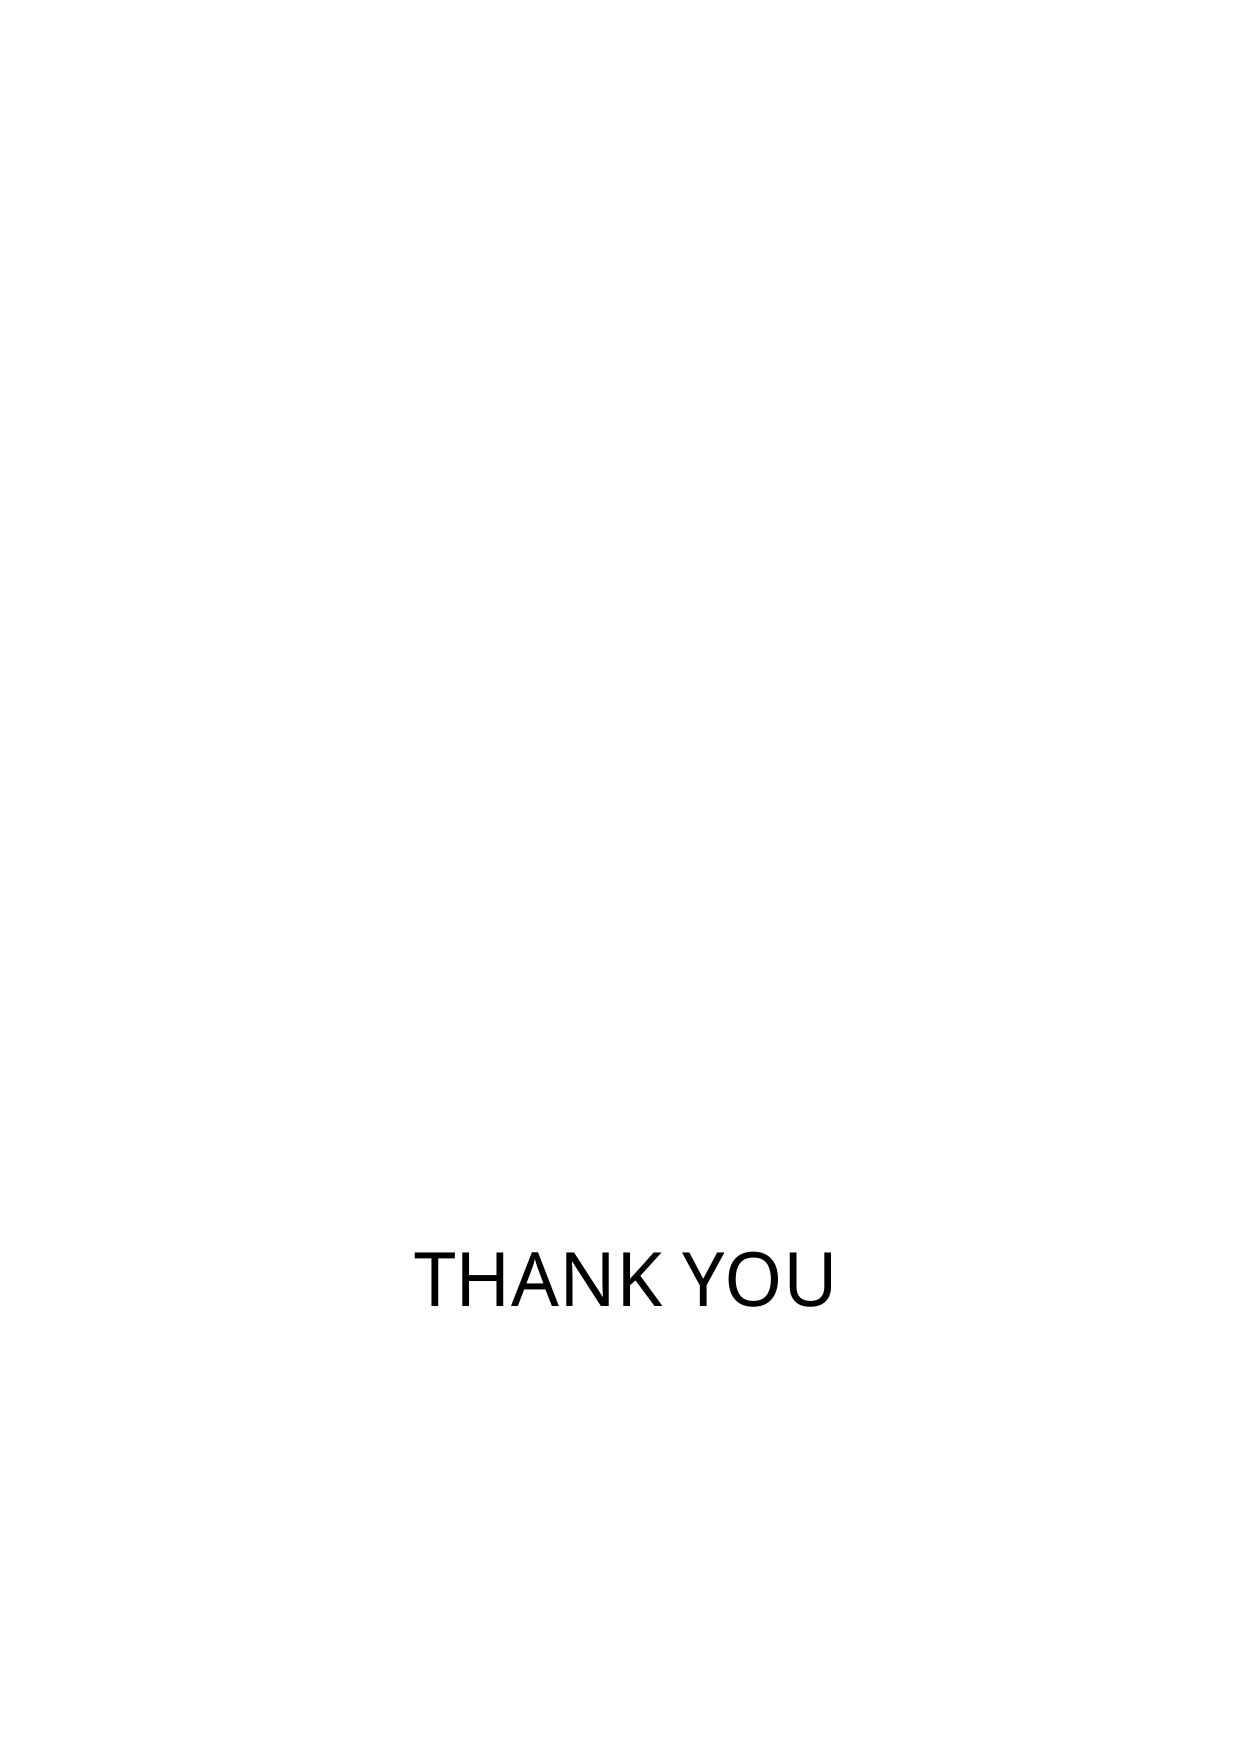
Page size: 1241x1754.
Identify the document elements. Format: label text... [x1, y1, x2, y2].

text THANK YOU [150, 1227, 1090, 1329]
